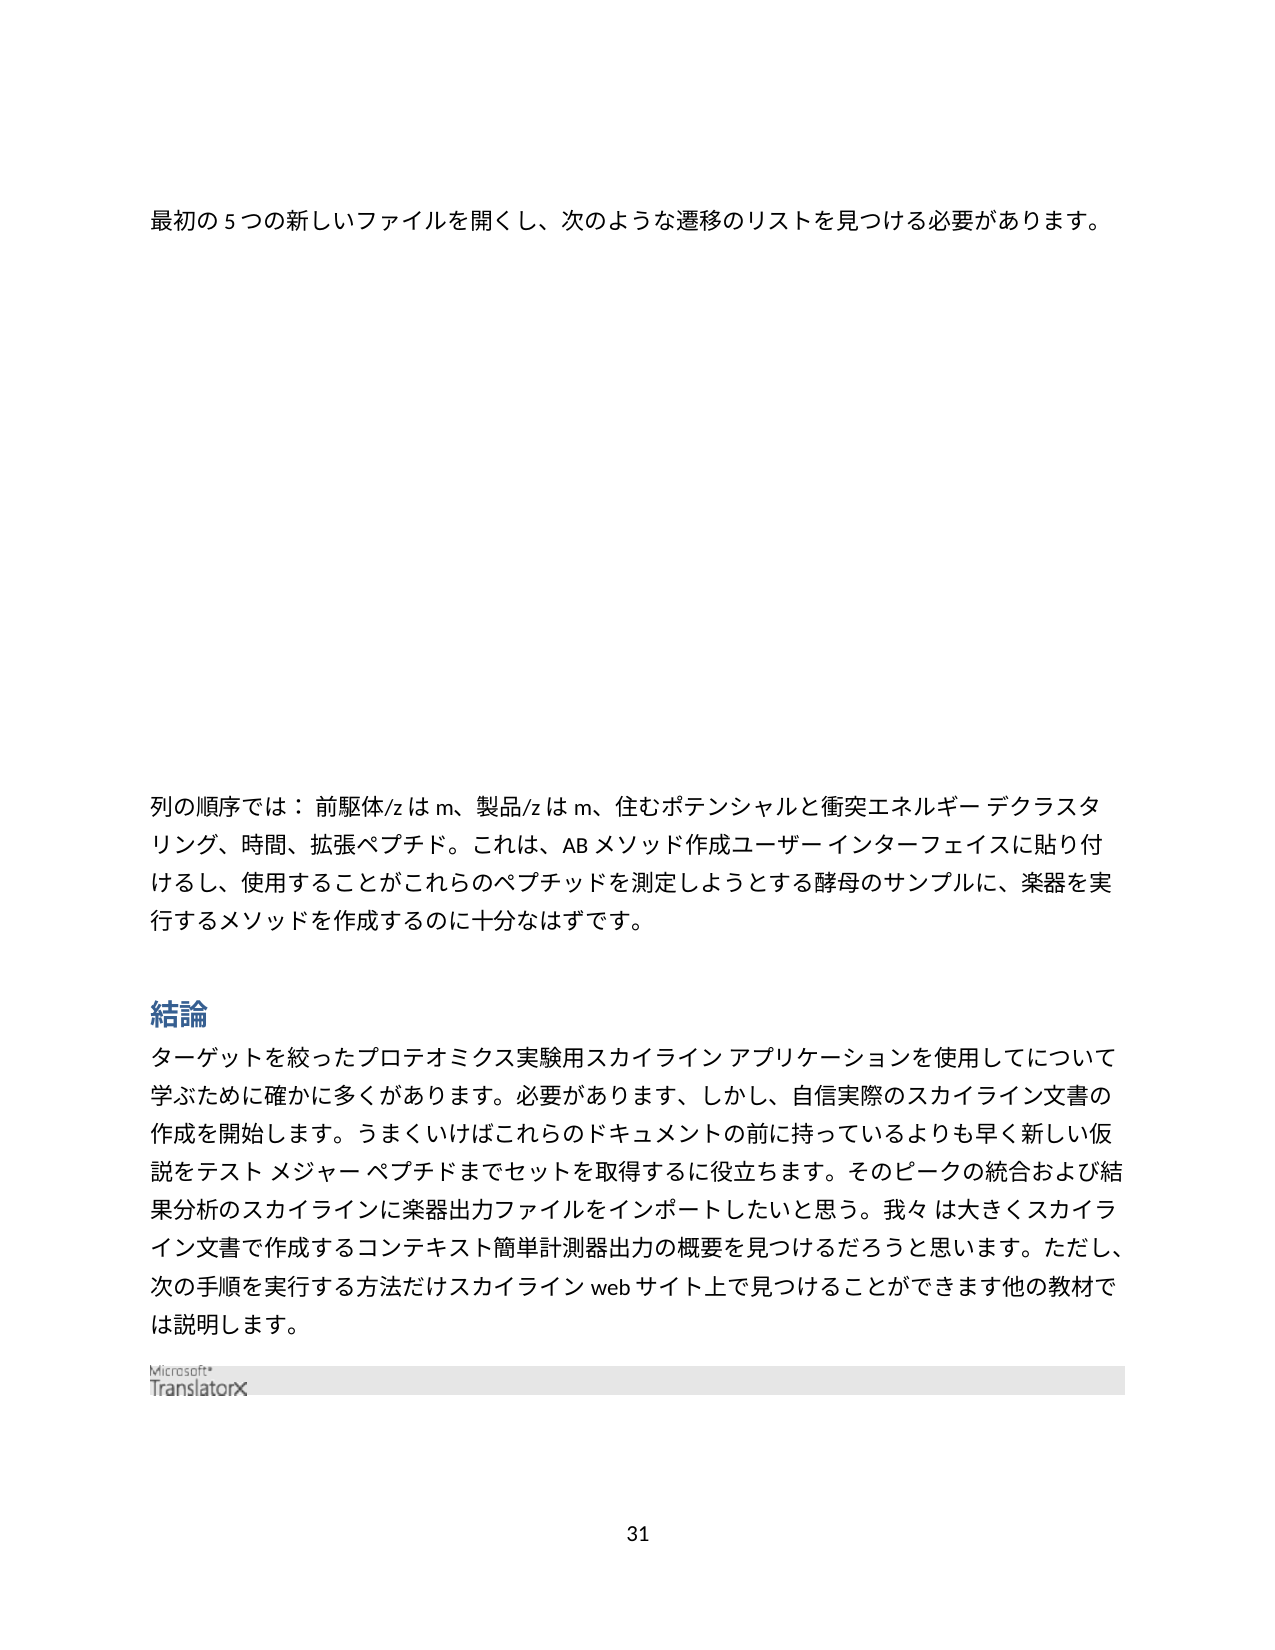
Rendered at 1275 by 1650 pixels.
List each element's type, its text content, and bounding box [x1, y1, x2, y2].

text 最初の 5 つの新しいファイルを開くし、次のような遷移のリストを見つける必要があります。 [150, 203, 1125, 236]
text ターゲットを絞ったプロテオミクス実験用スカイライン アプリケーションを使用してについて学ぶために確かに多くがあります。必要があります、しかし、自信実際のスカイライン文書の作成を開始します。うまくいけばこれらのドキュメントの前に持っているよりも早く新しい仮説をテスト メジャー ペプチドまでセットを取得するに役立ちます。そのピークの統合および結果分析のスカイラインに楽器出力ファイルをインポートしたいと思う。我々 は大きくスカイライン文書で作成するコンテキスト簡単計測器出力の概要を見つけるだろうと思います。ただし、次の手順を実行する方法だけスカイライン web サイト上で見つけることができます他の教材では説明します。 [150, 1040, 1125, 1340]
picture [150, 1365, 247, 1396]
subtitle 結論 [150, 991, 1125, 1033]
text 列の順序では： 前駆体/z は m、製品/z は m、住むポテンシャルと衝突エネルギー デクラスタ リング、時間、拡張ペプチド。これは、AB メソッド作成ユーザー インターフェイスに貼り付けるし、使用することがこれらのペプチッドを測定しようとする酵母のサンプルに、楽器を実行するメソッドを作成するのに十分なはずです。 [150, 789, 1125, 936]
